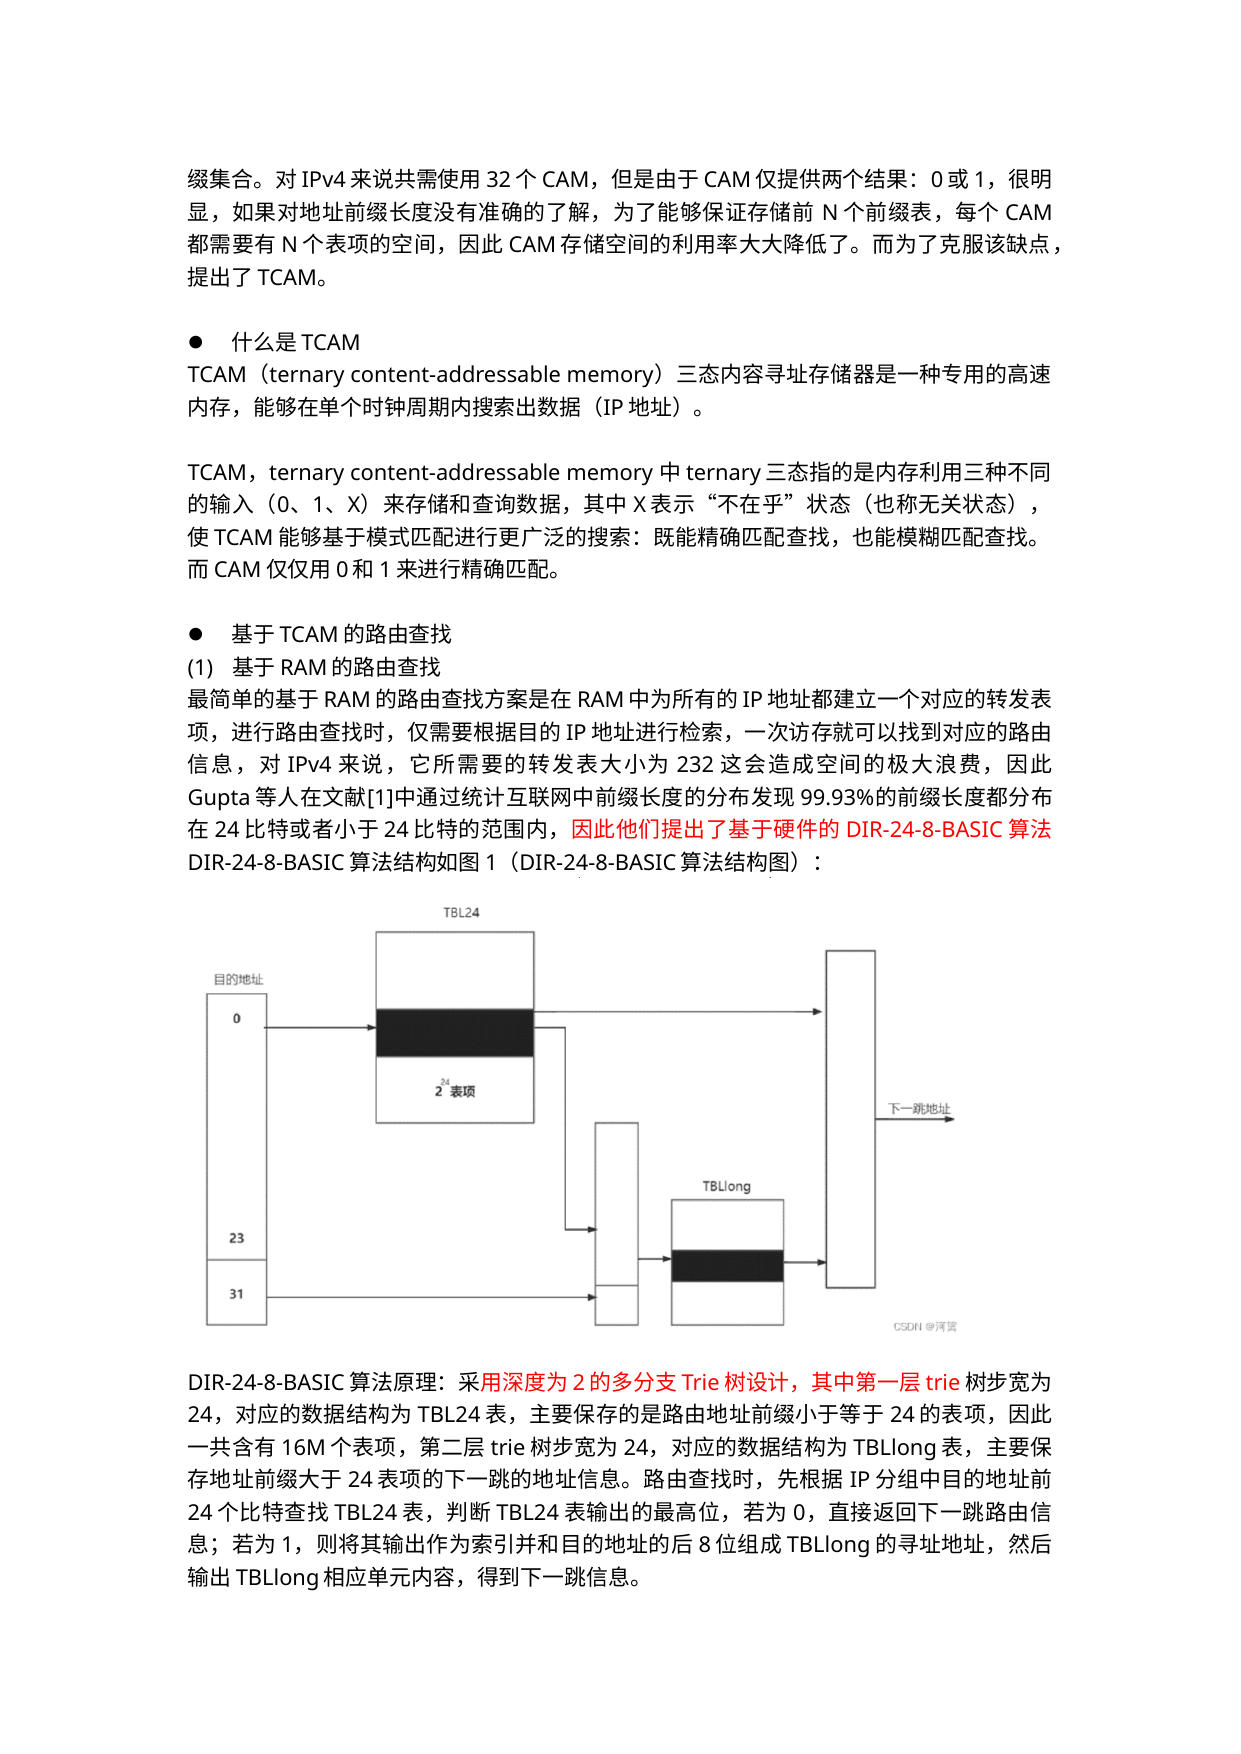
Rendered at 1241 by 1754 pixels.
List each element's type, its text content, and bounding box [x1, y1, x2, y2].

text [187, 162, 1053, 292]
text DIR-24-8-BASIC算法原理：采用深度为2的多分支Trie树设计，其中第一层trie树步宽为24，对应的数据结构为TBL24表，主要保存的是路由地址前缀小于等于24的表项，因此一共含有16M个表项，第二层trie树步宽为24，对应的数据结构为TBLlong表，主要保存地址前缀大于24表项的下一跳的地址信息。路由查找时，先根据IP分组中目的地址前24个比特查找TBL24表，判断TBL24表输出的最高位，若为0，直接返回下一跳路由信息；若为1，则将其输出作为索引并和目的地址的后8位组成TBLlong的寻址地址，然后输出TBLlong相应单元内容，得到下一跳信息。 [187, 1364, 1053, 1592]
text 最简单的基于RAM的路由查找方案是在RAM中为所有的IP地址都建立一个对应的转发表项，进行路由查找时，仅需要根据目的IP地址进行检索，一次访存就可以找到对应的路由信息，对IPv4来说，它所需要的转发表大小为232这会造成空间的极大浪费，因此Gupta等人在文献[1]中通过统计互联网中前缀长度的分布发现99.93%的前缀长度都分布在24比特或者小于24比特的范围内，因此他们提出了基于硬件的DIR-24-8-BASIC算法。DIR-24-8-BASIC算法结构如图1（DIR-24-8-BASIC算法结构图）： [187, 682, 1053, 877]
text TCAM（ternary content-addressable memory）三态内容寻址存储器是一种专用的高速内存，能够在单个时钟周期内搜索出数据（IP地址）。 [187, 357, 1053, 422]
text TCAM，ternary content-addressable memory 中ternary三态指的是内存利用三种不同的输入（0、1、X）来存储和查询数据，其中X表示“不在乎”状态（也称无关状态），使TCAM能够基于模式匹配进行更广泛的搜索：既能精确匹配查找，也能模糊匹配查找。而CAM仅仅用0和1来进行精确匹配。 [187, 454, 1053, 584]
list 基于TCAM的路由查找 [187, 617, 1053, 649]
list 什么是TCAM [187, 324, 1053, 357]
picture [187, 877, 1053, 1338]
list 基于RAM的路由查找 [187, 649, 1053, 682]
